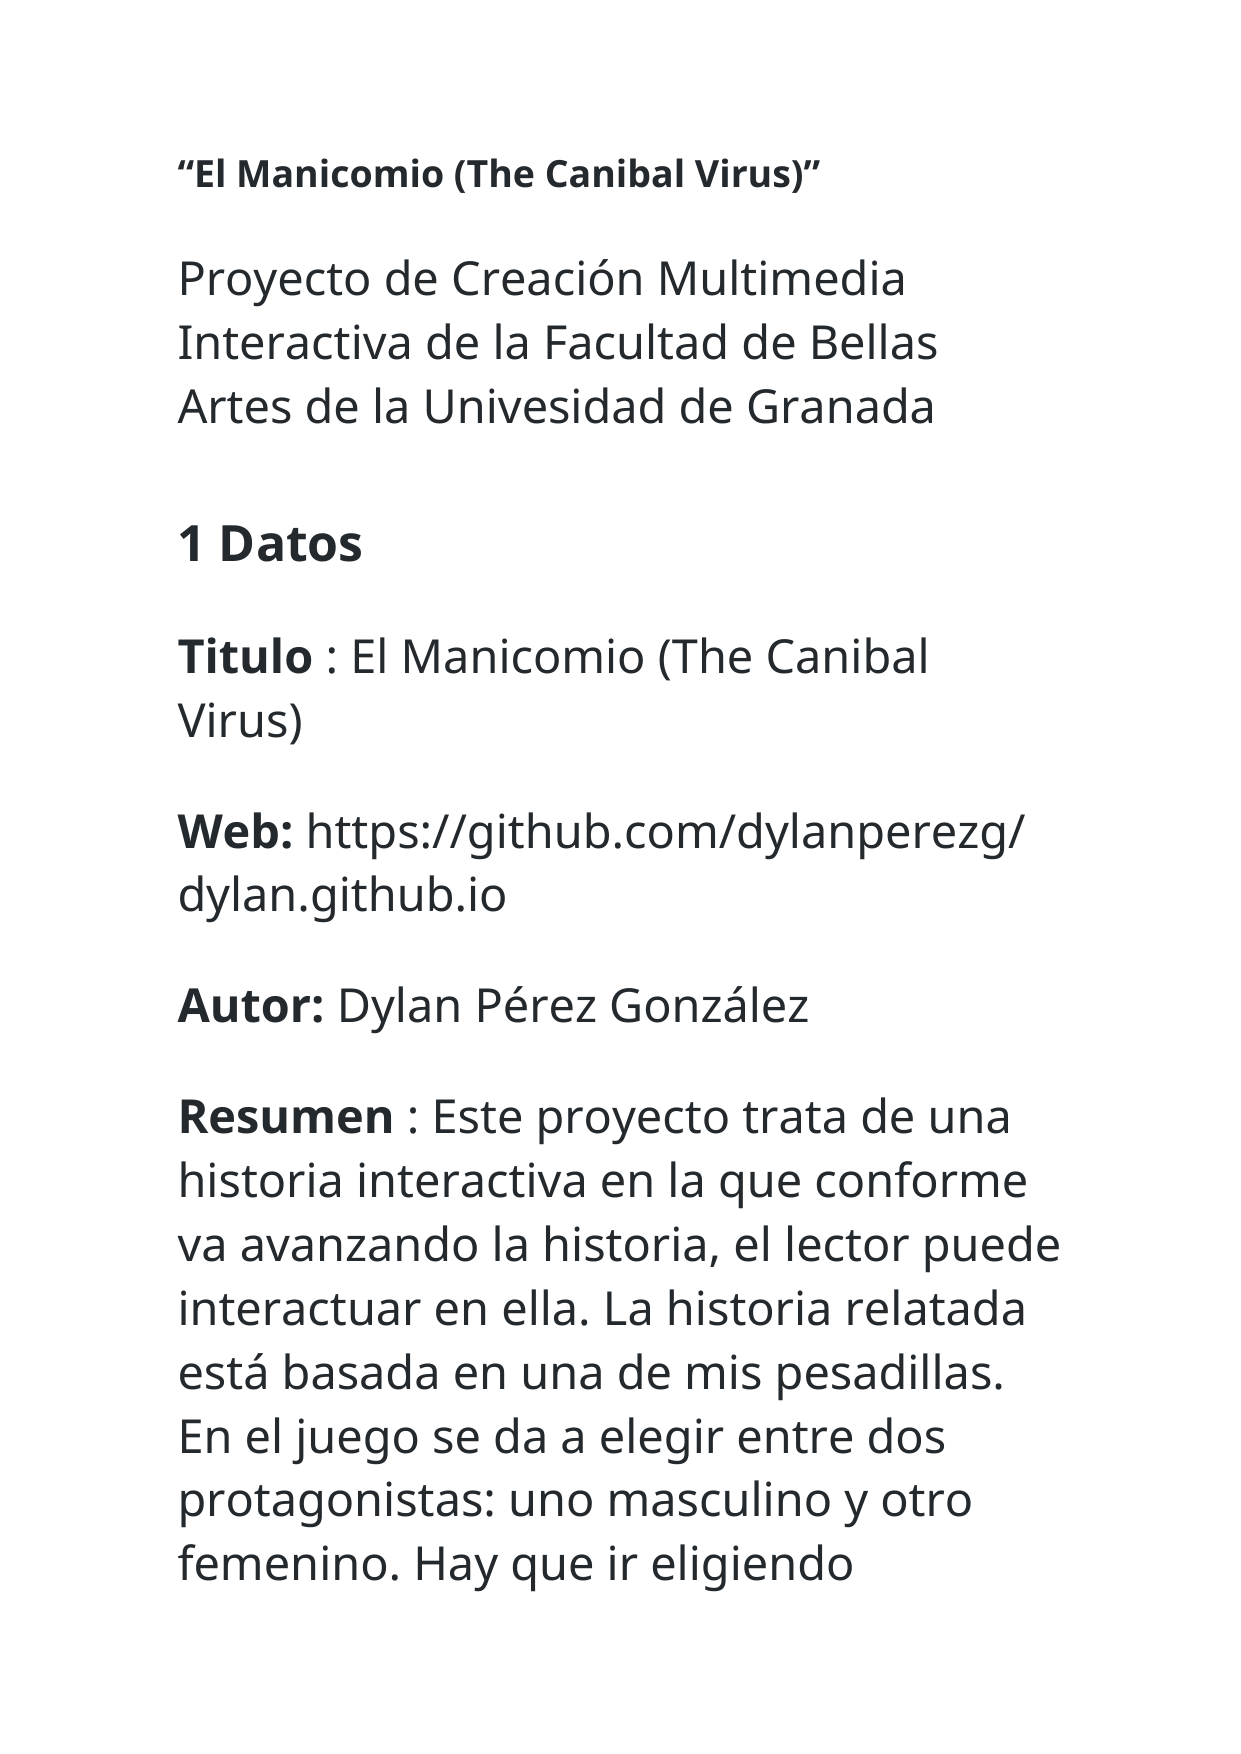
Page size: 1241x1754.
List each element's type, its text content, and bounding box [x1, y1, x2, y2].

text “El Manicomio (The Canibal Virus)” [177, 148, 1063, 199]
text Web: https://github.com/dylanperezg/dylan.github.io [177, 798, 1063, 926]
text Proyecto de Creación Multimedia Interactiva de la Facultad de Bellas Artes de la Univesidad de Granada [177, 246, 1063, 437]
text 1 Datos [177, 508, 1063, 576]
text Titulo : El Manicomio (The Canibal Virus) [177, 623, 1063, 751]
text Autor: Dylan Pérez González [177, 973, 1063, 1037]
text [177, 1084, 1063, 1594]
